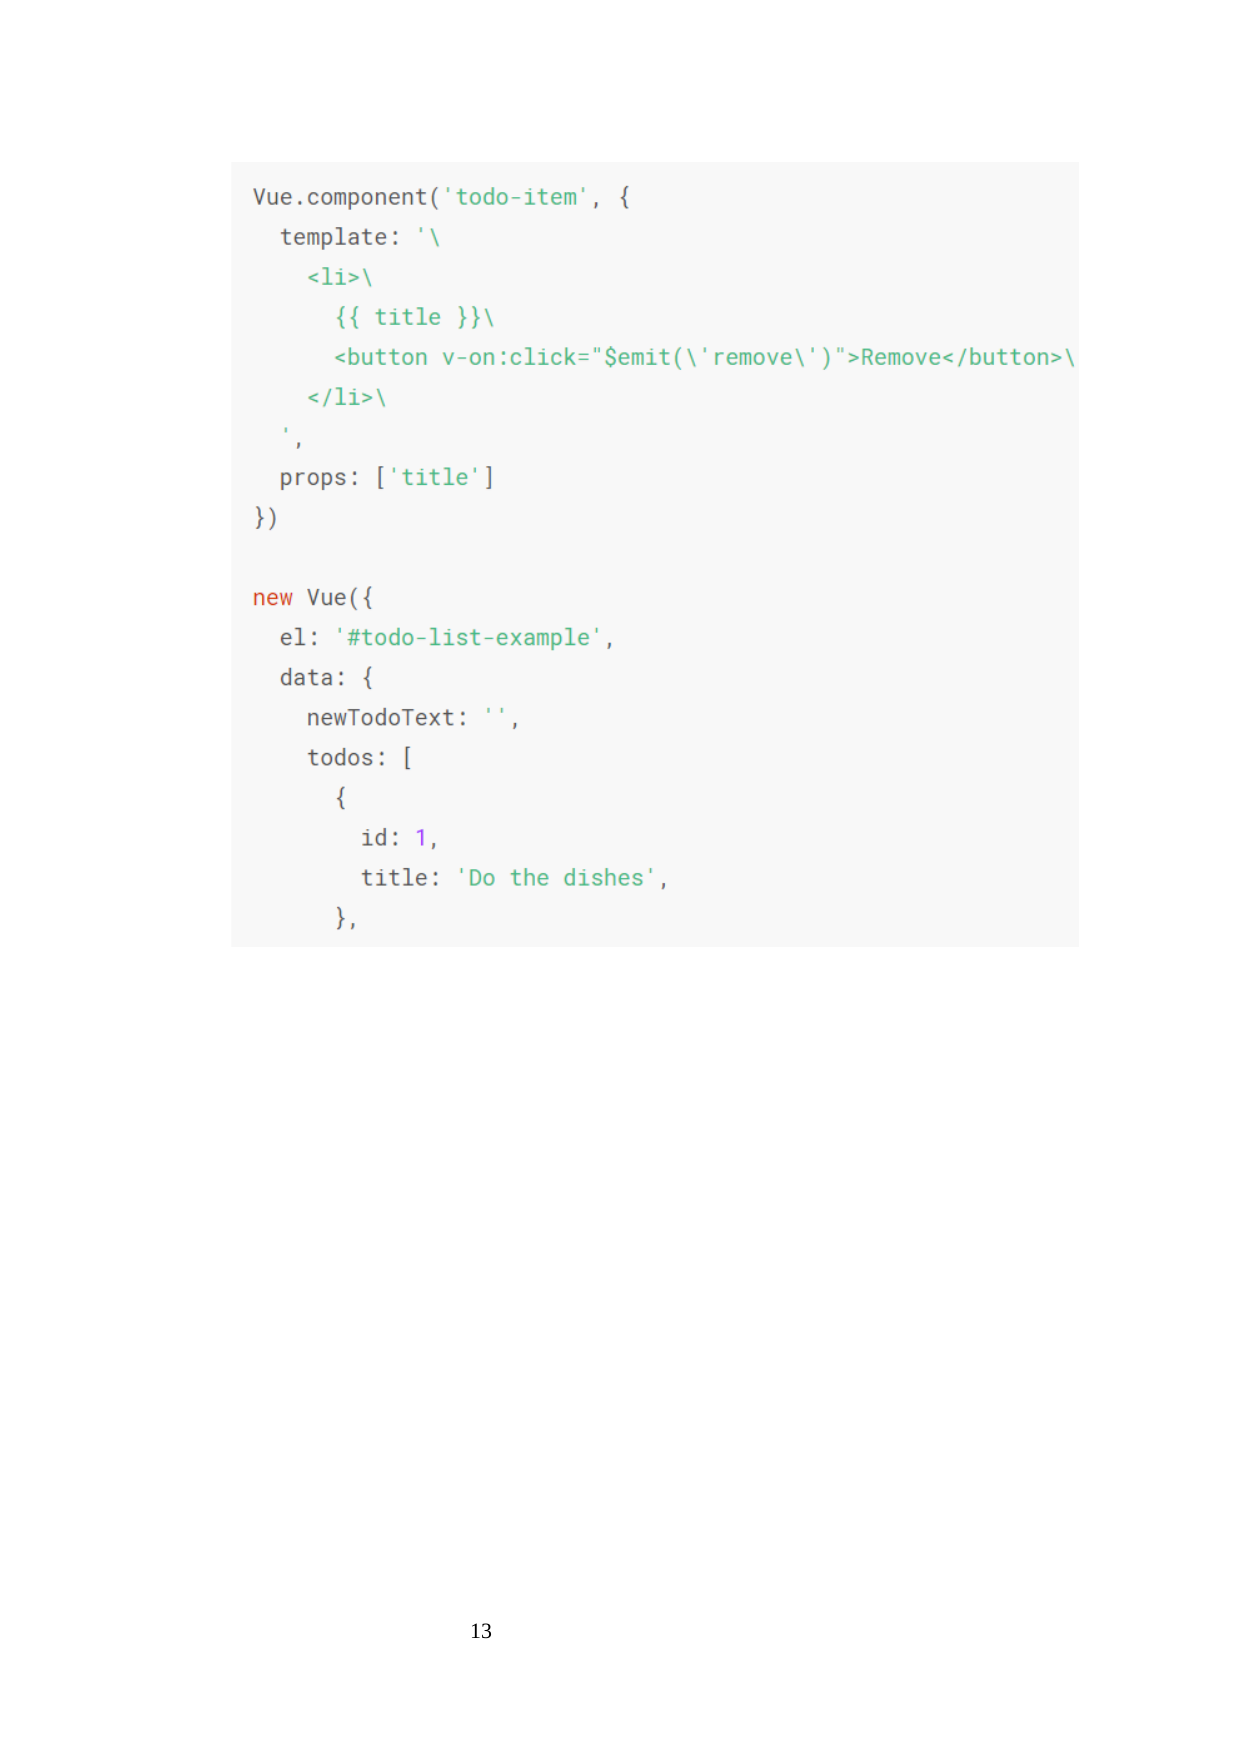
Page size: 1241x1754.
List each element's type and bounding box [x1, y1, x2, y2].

picture [231, 162, 1079, 947]
